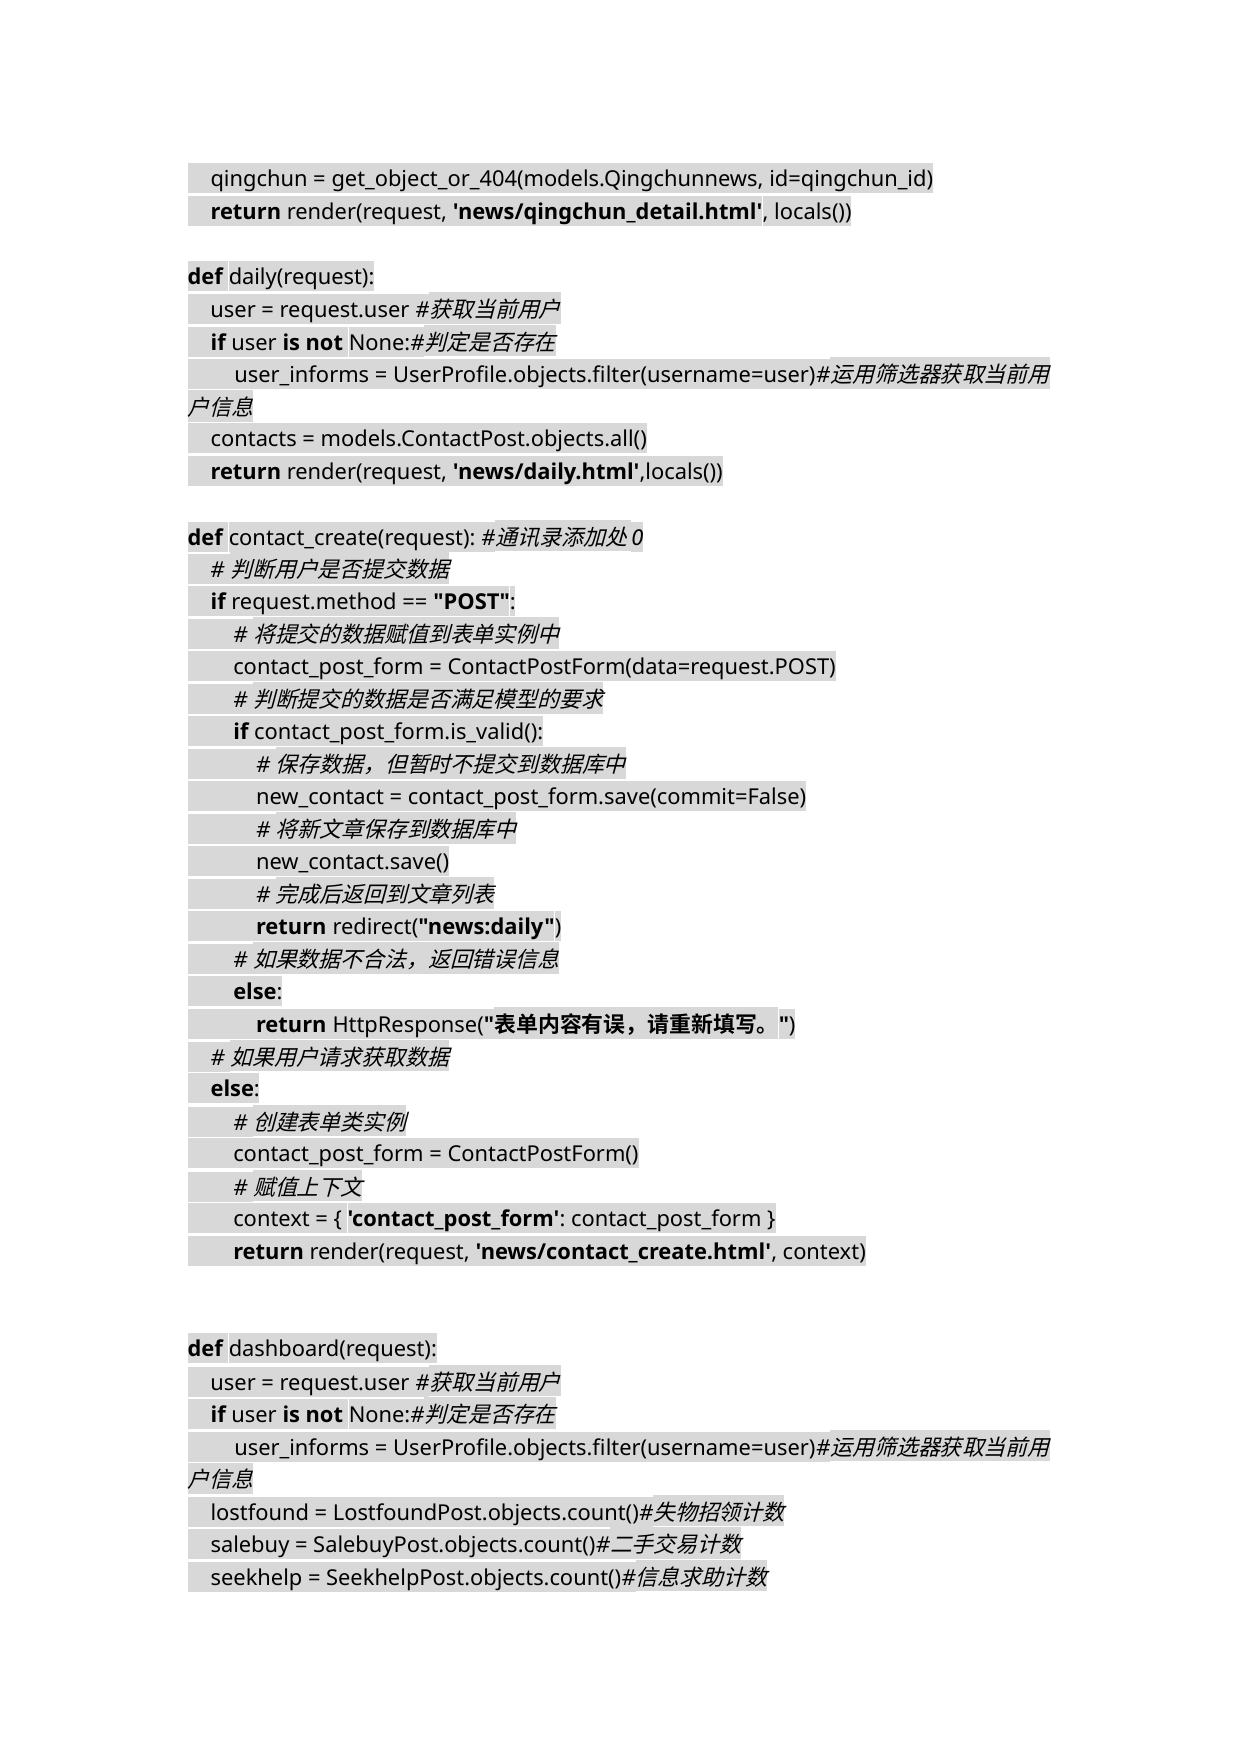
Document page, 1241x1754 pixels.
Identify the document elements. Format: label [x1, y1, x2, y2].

text [187, 162, 1053, 1592]
